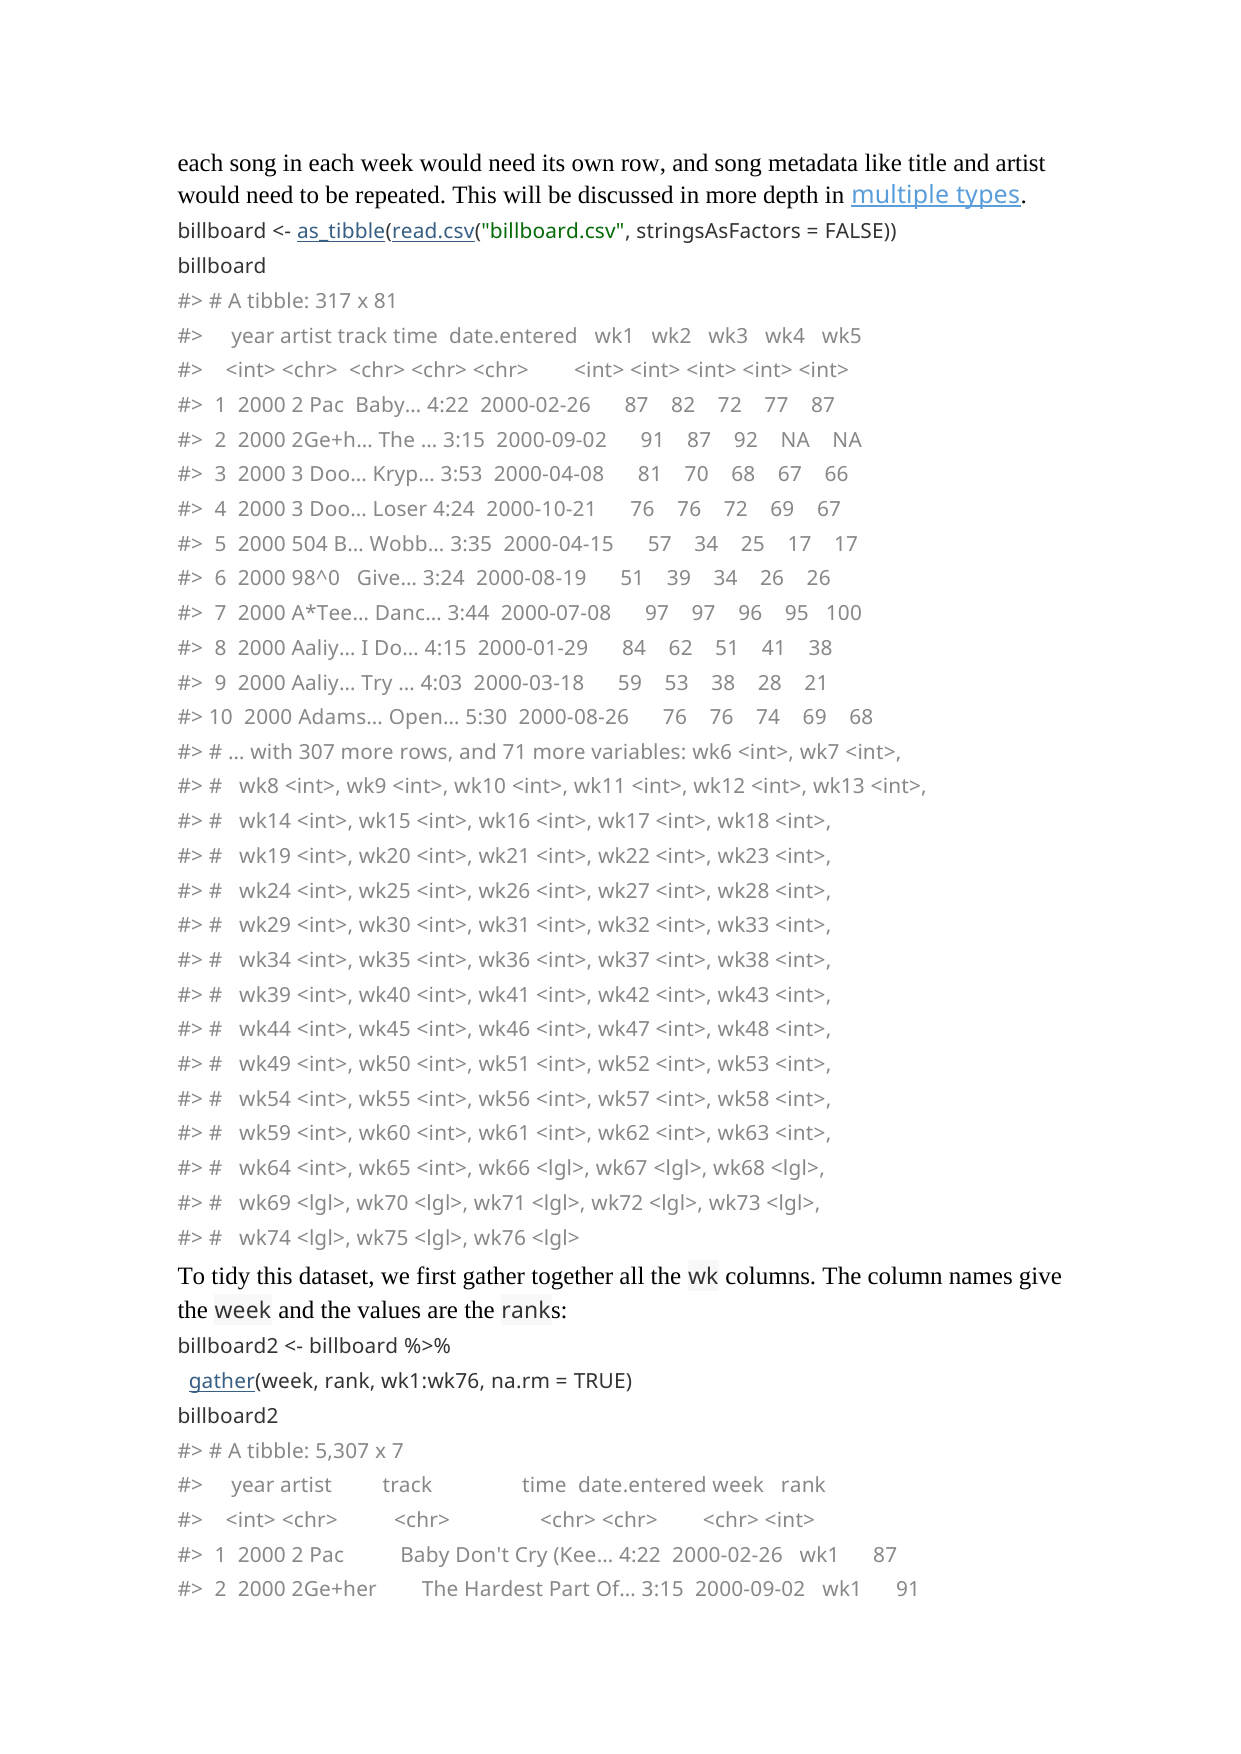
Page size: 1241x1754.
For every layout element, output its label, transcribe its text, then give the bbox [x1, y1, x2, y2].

text #> # wk24 <int>, wk25 <int>, wk26 <int>, wk27 <int>, wk28 <int>, [177, 876, 1063, 904]
text #> 9 2000 Aaliy… Try … 4:03 2000-03-18 59 53 38 28 21 [177, 668, 1063, 696]
text billboard [177, 251, 1063, 280]
text #> 7 2000 A*Tee… Danc… 3:44 2000-07-08 97 97 96 95 100 [177, 598, 1063, 627]
text #> # wk34 <int>, wk35 <int>, wk36 <int>, wk37 <int>, wk38 <int>, [177, 945, 1063, 973]
text #> 10 2000 Adams… Open… 5:30 2000-08-26 76 76 74 69 68 [177, 702, 1063, 731]
text billboard2 [177, 1401, 1063, 1429]
text #> # wk29 <int>, wk30 <int>, wk31 <int>, wk32 <int>, wk33 <int>, [177, 910, 1063, 939]
text billboard2 <- billboard %>% [177, 1332, 1063, 1360]
text #> # wk44 <int>, wk45 <int>, wk46 <int>, wk47 <int>, wk48 <int>, [177, 1014, 1063, 1043]
text #> 2 2000 2Ge+h… The … 3:15 2000-09-02 91 87 92 NA NA [177, 425, 1063, 453]
text #> 1 2000 2 Pac Baby… 4:22 2000-02-26 87 82 72 77 87 [177, 390, 1063, 418]
text #> <int> <chr> <chr> <chr> <chr> <int> <int> <int> <int> <int> [177, 355, 1063, 384]
text #> # wk69 <lgl>, wk70 <lgl>, wk71 <lgl>, wk72 <lgl>, wk73 <lgl>, [177, 1188, 1063, 1216]
text #> 8 2000 Aaliy… I Do… 4:15 2000-01-29 84 62 51 41 38 [177, 633, 1063, 661]
text #> # wk39 <int>, wk40 <int>, wk41 <int>, wk42 <int>, wk43 <int>, [177, 980, 1063, 1008]
text billboard <- as_tibble(read.csv("billboard.csv", stringsAsFactors = FALSE)) [177, 217, 1063, 245]
text #> # wk54 <int>, wk55 <int>, wk56 <int>, wk57 <int>, wk58 <int>, [177, 1084, 1063, 1112]
text #> <int> <chr> <chr> <chr> <chr> <chr> <int> [177, 1505, 1063, 1533]
text #> # … with 307 more rows, and 71 more variables: wk6 <int>, wk7 <int>, [177, 737, 1063, 765]
text #> 3 2000 3 Doo… Kryp… 3:53 2000-04-08 81 70 68 67 66 [177, 459, 1063, 488]
text #> # wk8 <int>, wk9 <int>, wk10 <int>, wk11 <int>, wk12 <int>, wk13 <int>, [177, 772, 1063, 800]
text #> # wk14 <int>, wk15 <int>, wk16 <int>, wk17 <int>, wk18 <int>, [177, 806, 1063, 835]
text #> # A tibble: 5,307 x 7 [177, 1436, 1063, 1464]
text #> 2 2000 2Ge+her The Hardest Part Of… 3:15 2000-09-02 wk1 91 [177, 1574, 1063, 1603]
text #> 1 2000 2 Pac Baby Don't Cry (Kee… 4:22 2000-02-26 wk1 87 [177, 1540, 1063, 1568]
text #> # A tibble: 317 x 81 [177, 286, 1063, 314]
text To tidy this dataset, we first gather together all the wk columns. The column names give the week and the values are the ranks: [177, 1257, 1063, 1325]
text #> # wk74 <lgl>, wk75 <lgl>, wk76 <lgl> [177, 1223, 1063, 1251]
text #> 4 2000 3 Doo… Loser 4:24 2000-10-21 76 76 72 69 67 [177, 494, 1063, 523]
text #> # wk59 <int>, wk60 <int>, wk61 <int>, wk62 <int>, wk63 <int>, [177, 1118, 1063, 1147]
text #> year artist track time date.entered week rank [177, 1470, 1063, 1499]
text #> # wk49 <int>, wk50 <int>, wk51 <int>, wk52 <int>, wk53 <int>, [177, 1049, 1063, 1078]
text #> 5 2000 504 B… Wobb… 3:35 2000-04-15 57 34 25 17 17 [177, 529, 1063, 557]
text #> # wk19 <int>, wk20 <int>, wk21 <int>, wk22 <int>, wk23 <int>, [177, 841, 1063, 869]
text gather(week, rank, wk1:wk76, na.rm = TRUE) [177, 1366, 1063, 1395]
text #> 6 2000 98^0 Give… 3:24 2000-08-19 51 39 34 26 26 [177, 563, 1063, 592]
text #> # wk64 <int>, wk65 <int>, wk66 <lgl>, wk67 <lgl>, wk68 <lgl>, [177, 1153, 1063, 1182]
text #> year artist track time date.entered wk1 wk2 wk3 wk4 wk5 [177, 321, 1063, 349]
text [177, 148, 1063, 210]
